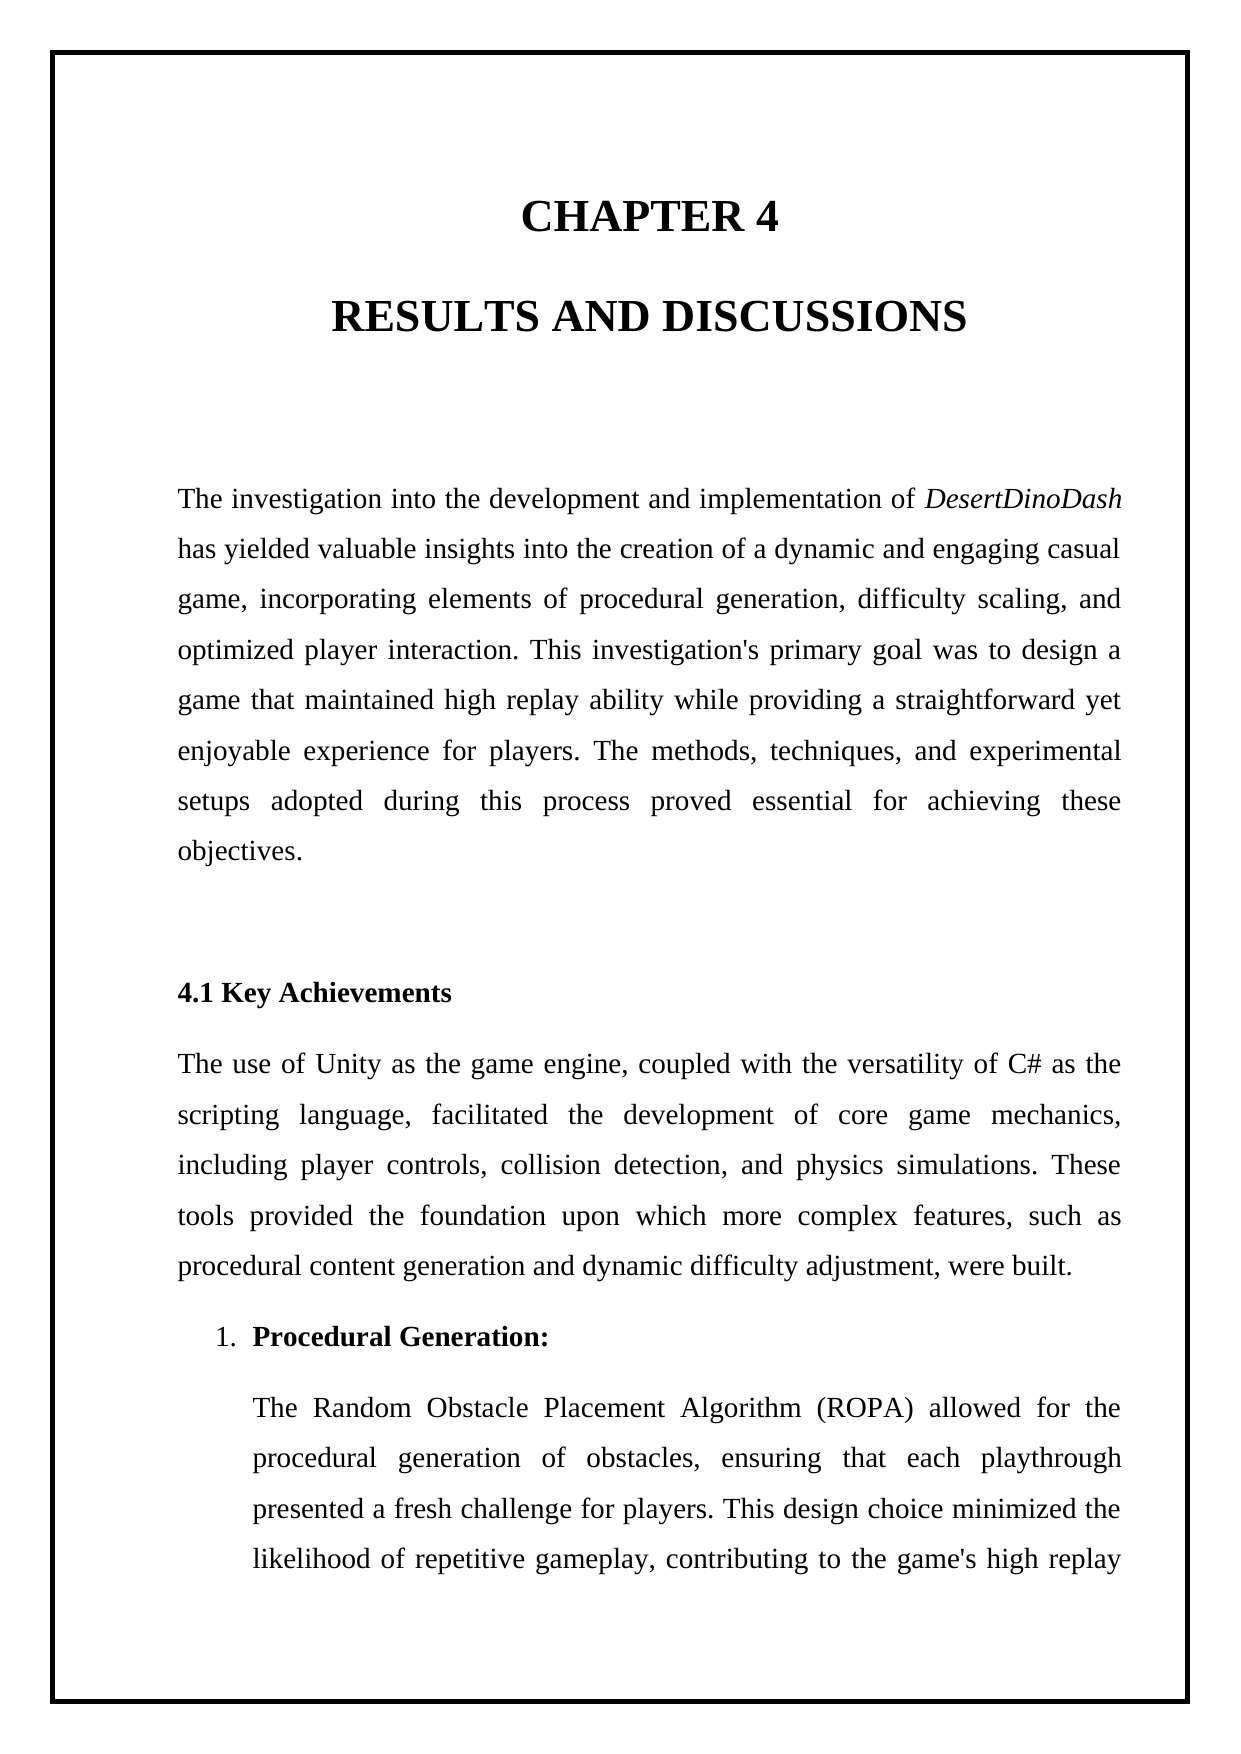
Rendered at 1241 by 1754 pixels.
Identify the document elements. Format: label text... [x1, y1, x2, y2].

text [252, 1390, 1122, 1575]
text RESULTS AND DISCUSSIONS [177, 288, 1122, 341]
text The investigation into the development and implementation of DesertDinoDash has yielded valuable insights into the creation of a dynamic and engaging casual game, incorporating elements of procedural generation, difficulty scaling, and optimized player interaction. This investigation's primary goal was to design a game that maintained high replay ability while providing a straightforward yet enjoyable experience for players. The methods, techniques, and experimental setups adopted during this process proved essential for achieving these objectives. [177, 481, 1122, 867]
text The use of Unity as the game engine, coupled with the versatility of C# as the scripting language, facilitated the development of core game mechanics, including player controls, collision detection, and physics simulations. These tools provided the foundation upon which more complex features, such as procedural content generation and dynamic difficulty adjustment, were built. [177, 1047, 1122, 1281]
text CHAPTER 4 [177, 188, 1122, 241]
text 4.1 Key Achievements [177, 976, 1122, 1009]
list Procedural Generation: [215, 1319, 1122, 1353]
